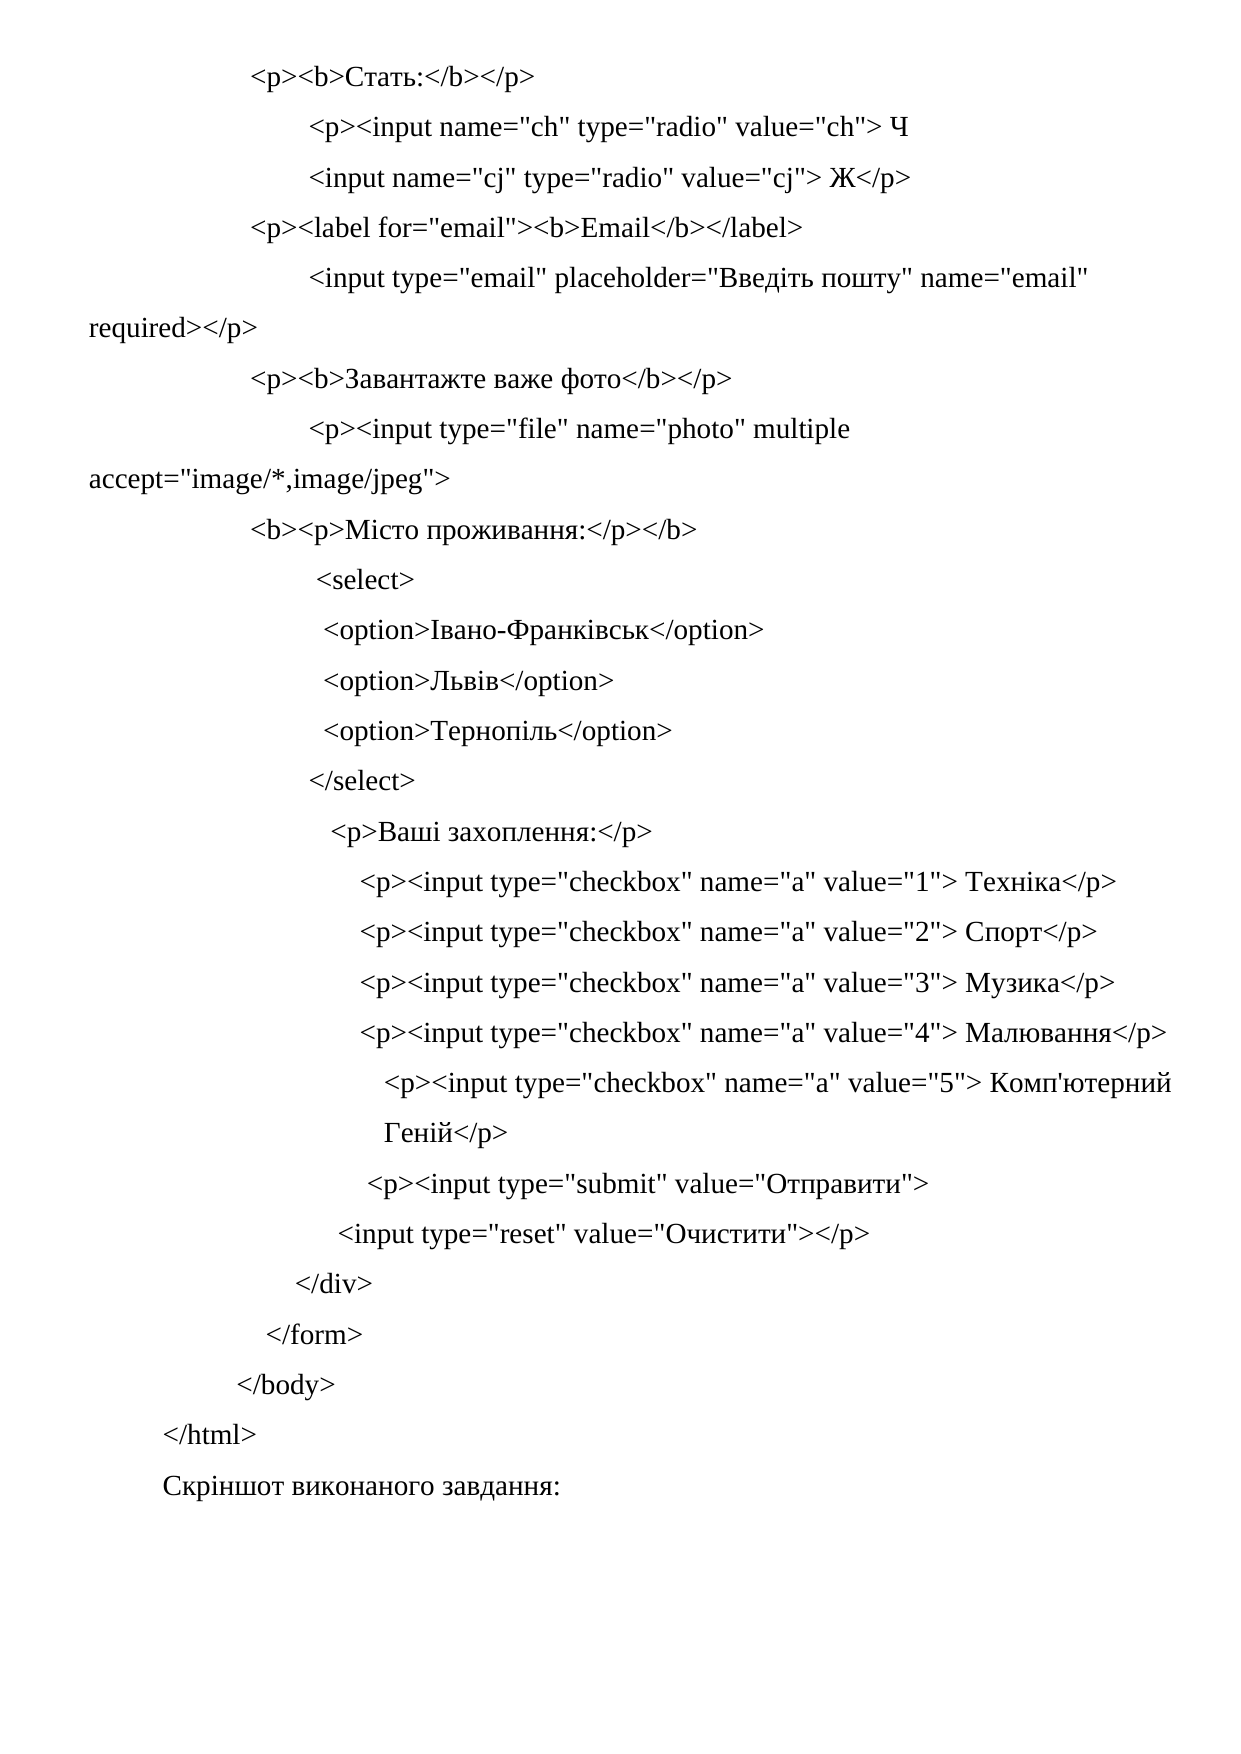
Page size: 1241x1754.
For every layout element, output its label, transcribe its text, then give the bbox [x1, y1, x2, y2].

text <p><input type="checkbox" name="a" value="1"> Техніка</p> [89, 864, 1181, 898]
text <p><input type="checkbox" name="a" value="5"> Комп'ютерний Геній</p> [384, 1065, 1181, 1149]
text <p>Ваші захоплення:</p> [89, 814, 1181, 847]
text <option>Тернопіль</option> [89, 713, 1181, 747]
text </select> [89, 763, 1181, 797]
text <option>Івано-Франківськ</option> [89, 612, 1181, 646]
text <b><p>Місто проживання:</p></b> [89, 512, 1181, 545]
text <p><input type="submit" value="Отправити"> [89, 1166, 1181, 1199]
text Скріншот виконаного завдання: [89, 1468, 1181, 1501]
text <input type="email" placeholder="Введіть пошту" name="email" required></p> [89, 260, 1181, 344]
text <p><input type="checkbox" name="a" value="4"> Малювання</p> [89, 1015, 1181, 1048]
text <p><input type="checkbox" name="a" value="2"> Спорт</p> [89, 914, 1181, 948]
text <option>Львів</option> [89, 663, 1181, 696]
text </div> [89, 1267, 1181, 1300]
text </form> [89, 1317, 1181, 1350]
text </body> [89, 1367, 1181, 1401]
text <input name="cj" type="radio" value="cj"> Ж</p> [89, 160, 1181, 193]
text <p><input name="ch" type="radio" value="ch"> Ч [89, 109, 1181, 143]
text <p><label for="email"><b>Email</b></label> [89, 210, 1181, 243]
text <select> [89, 562, 1181, 596]
text </html> [89, 1417, 1181, 1451]
text <p><b>Завантажте важе фото</b></p> [89, 361, 1181, 394]
text <p><input type="file" name="photo" multiple accept="image/*,image/jpeg"> [89, 411, 1181, 495]
text <input type="reset" value="Очистити"></p> [89, 1216, 1181, 1250]
text <p><input type="checkbox" name="a" value="3"> Музика</p> [89, 965, 1181, 998]
text <p><b>Стать:</b></p> [89, 59, 1181, 93]
